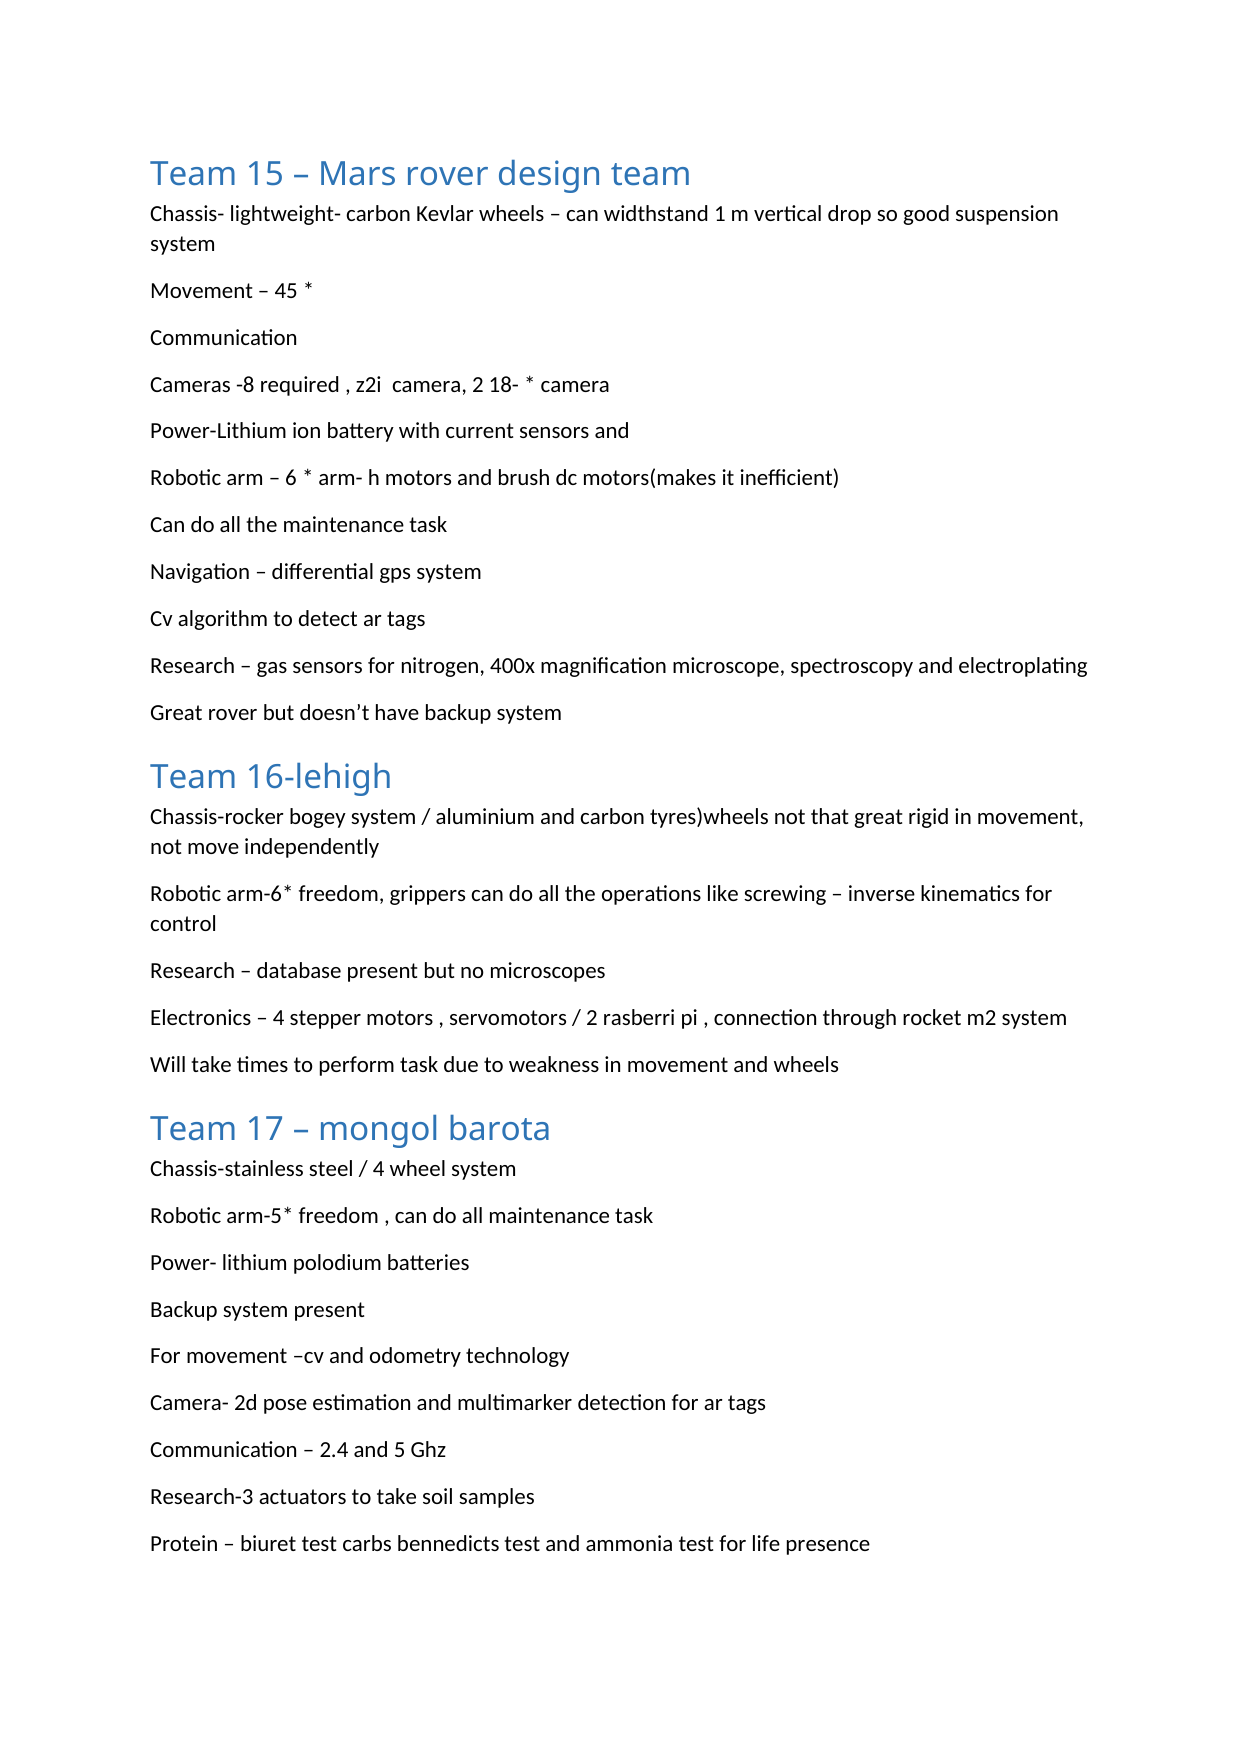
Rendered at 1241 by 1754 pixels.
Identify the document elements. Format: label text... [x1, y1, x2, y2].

text Research – database present but no microscopes [150, 956, 1090, 984]
text Movement – 45 * [150, 276, 1090, 304]
text Chassis- lightweight- carbon Kevlar wheels – can widthstand 1 m vertical drop so good suspension system [150, 199, 1090, 257]
text Protein – biuret test carbs bennedicts test and ammonia test for life presence [150, 1529, 1090, 1557]
text Research – gas sensors for nitrogen, 400x magnification microscope, spectroscopy and electroplating [150, 651, 1090, 679]
text Backup system present [150, 1295, 1090, 1323]
text Cv algorithm to detect ar tags [150, 604, 1090, 632]
text Chassis-rocker bogey system / aluminium and carbon tyres)wheels not that great rigid in movement, not move independently [150, 802, 1090, 860]
text Will take times to perform task due to weakness in movement and wheels [150, 1050, 1090, 1078]
subtitle Team 16-lehigh [150, 753, 1090, 798]
subtitle Team 15 – Mars rover design team [150, 150, 1090, 195]
text Navigation – differential gps system [150, 557, 1090, 585]
text Great rover but doesn’t have backup system [150, 698, 1090, 726]
text Cameras -8 required , z2i camera, 2 18- * camera [150, 370, 1090, 398]
text Robotic arm-6* freedom, grippers can do all the operations like screwing – inverse kinematics for control [150, 879, 1090, 937]
text Research-3 actuators to take soil samples [150, 1482, 1090, 1510]
text Chassis-stainless steel / 4 wheel system [150, 1154, 1090, 1182]
text Communication – 2.4 and 5 Ghz [150, 1435, 1090, 1463]
text Can do all the maintenance task [150, 510, 1090, 538]
text Communication [150, 323, 1090, 351]
text Robotic arm-5* freedom , can do all maintenance task [150, 1201, 1090, 1229]
text Robotic arm – 6 * arm- h motors and brush dc motors(makes it inefficient) [150, 463, 1090, 492]
text Power-Lithium ion battery with current sensors and [150, 417, 1090, 445]
text Camera- 2d pose estimation and multimarker detection for ar tags [150, 1388, 1090, 1417]
text Electronics – 4 stepper motors , servomotors / 2 rasberri pi , connection through rocket m2 system [150, 1003, 1090, 1031]
text For movement –cv and odometry technology [150, 1342, 1090, 1370]
subtitle Team 17 – mongol barota [150, 1105, 1090, 1151]
text Power- lithium polodium batteries [150, 1248, 1090, 1276]
